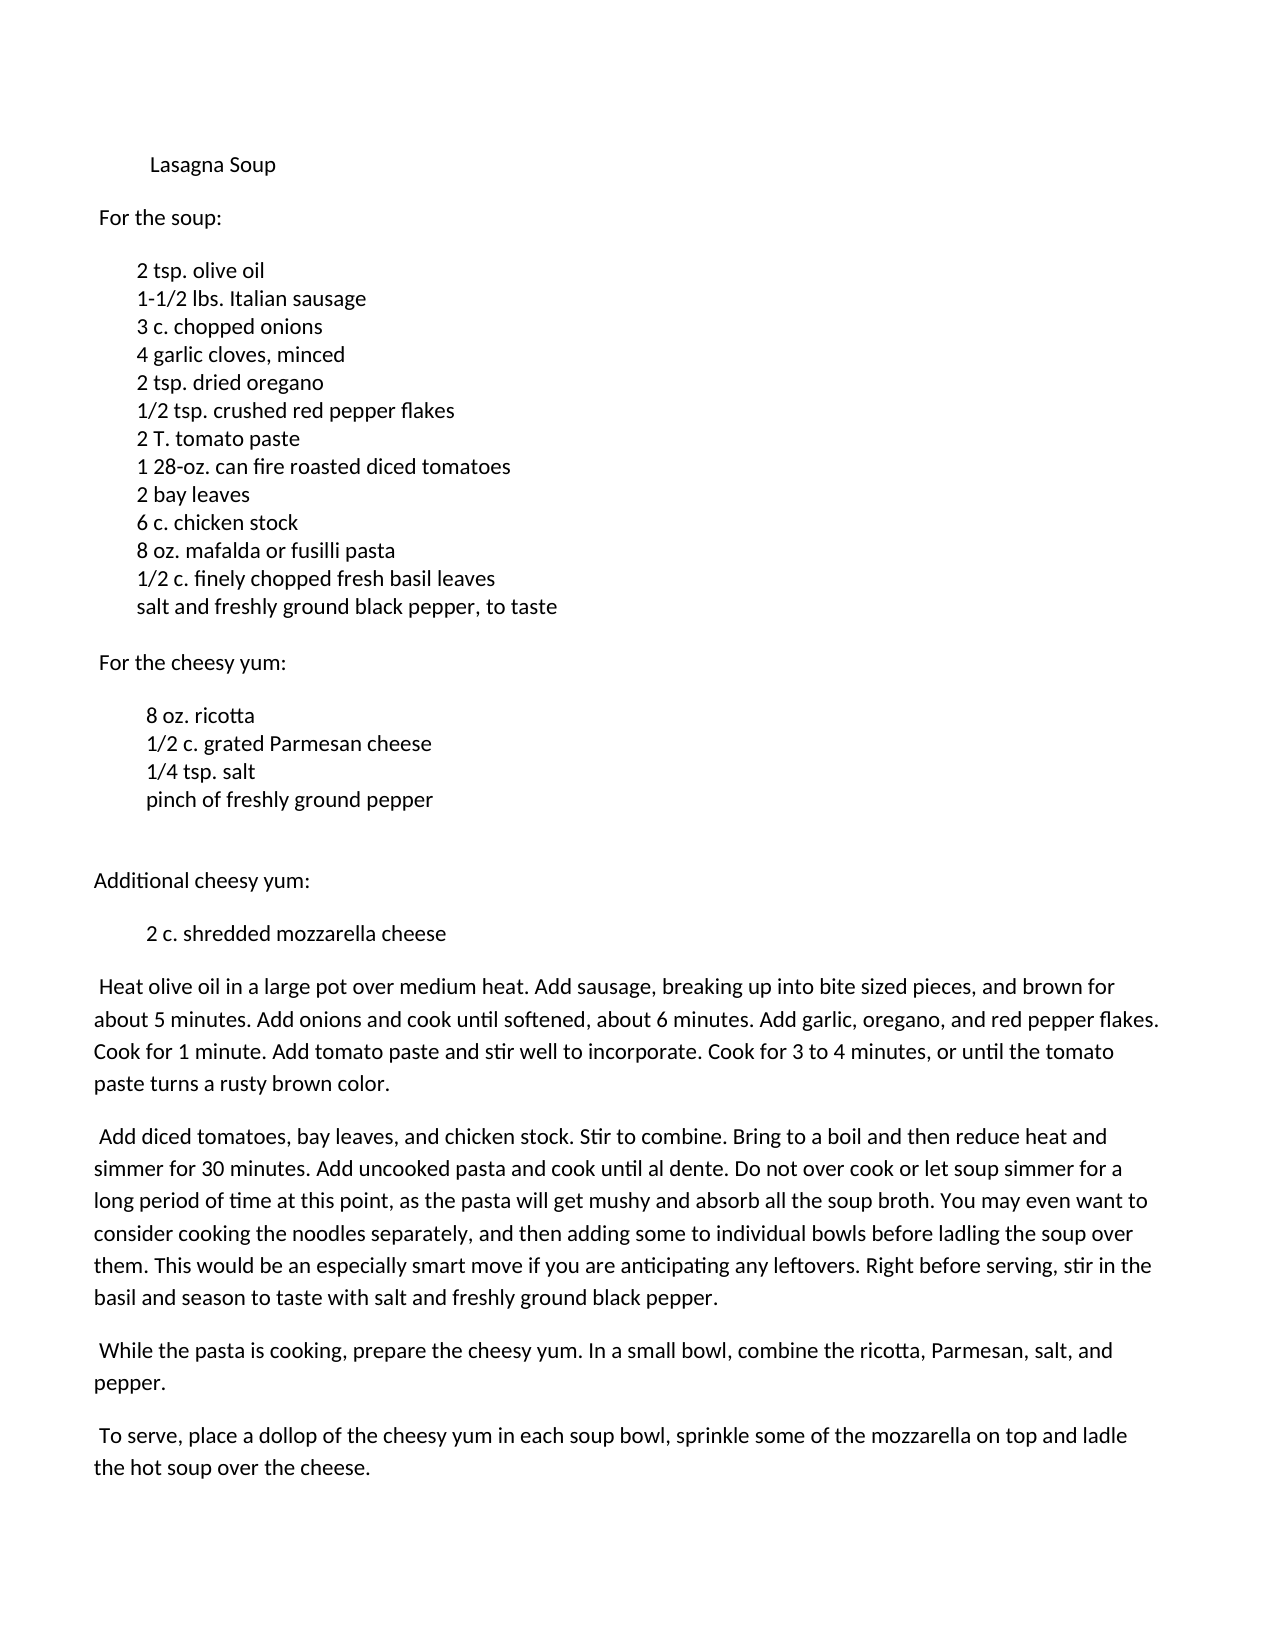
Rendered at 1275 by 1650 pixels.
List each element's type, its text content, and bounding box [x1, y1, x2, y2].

text 1/2 c. finely chopped fresh basil leaves [94, 564, 1162, 592]
text 1/2 c. grated Parmesan cheese [94, 729, 1162, 757]
text 1 28-oz. can fire roasted diced tomatoes [94, 452, 1162, 480]
text 1/4 tsp. salt [94, 757, 1162, 785]
text pinch of freshly ground pepper [94, 785, 1162, 813]
text To serve, place a dollop of the cheesy yum in each soup bowl, sprinkle some of the mozzarella on top and ladle the hot soup over the cheese. [94, 1421, 1162, 1481]
text 8 oz. mafalda or fusilli pasta [94, 536, 1162, 564]
text Lasagna Soup [150, 150, 1125, 178]
text 6 c. chicken stock [94, 508, 1162, 536]
text 8 oz. ricotta [94, 701, 1162, 729]
text Additional cheesy yum: [94, 866, 1162, 894]
text 2 tsp. olive oil [94, 256, 1162, 284]
text For the cheesy yum: [94, 648, 1162, 676]
text For the soup: [94, 203, 1162, 231]
text 2 bay leaves [94, 480, 1162, 508]
text 4 garlic cloves, minced [94, 340, 1162, 368]
text 1-1/2 lbs. Italian sausage [94, 284, 1162, 312]
text 2 c. shredded mozzarella cheese [94, 919, 1162, 947]
text 1/2 tsp. crushed red pepper flakes [94, 396, 1162, 424]
text 2 tsp. dried oregano [94, 368, 1162, 396]
text Heat olive oil in a large pot over medium heat. Add sausage, breaking up into bite sized pieces, and brown for about 5 minutes. Add onions and cook until softened, about 6 minutes. Add garlic, oregano, and red pepper flakes. Cook for 1 minute. Add tomato paste and stir well to incorporate. Cook for 3 to 4 minutes, or until the tomato paste turns a rusty brown color. [94, 972, 1162, 1097]
text While the pasta is cooking, prepare the cheesy yum. In a small bowl, combine the ricotta, Parmesan, salt, and pepper. [94, 1336, 1162, 1396]
text salt and freshly ground black pepper, to taste [94, 592, 1162, 620]
text 2 T. tomato paste [94, 424, 1162, 452]
text 3 c. chopped onions [94, 312, 1162, 340]
text Add diced tomatoes, bay leaves, and chicken stock. Stir to combine. Bring to a boil and then reduce heat and simmer for 30 minutes. Add uncooked pasta and cook until al dente. Do not over cook or let soup simmer for a long period of time at this point, as the pasta will get mushy and absorb all the soup broth. You may even want to consider cooking the noodles separately, and then adding some to individual bowls before ladling the soup over them. This would be an especially smart move if you are anticipating any leftovers. Right before serving, stir in the basil and season to taste with salt and freshly ground black pepper. [94, 1122, 1162, 1311]
